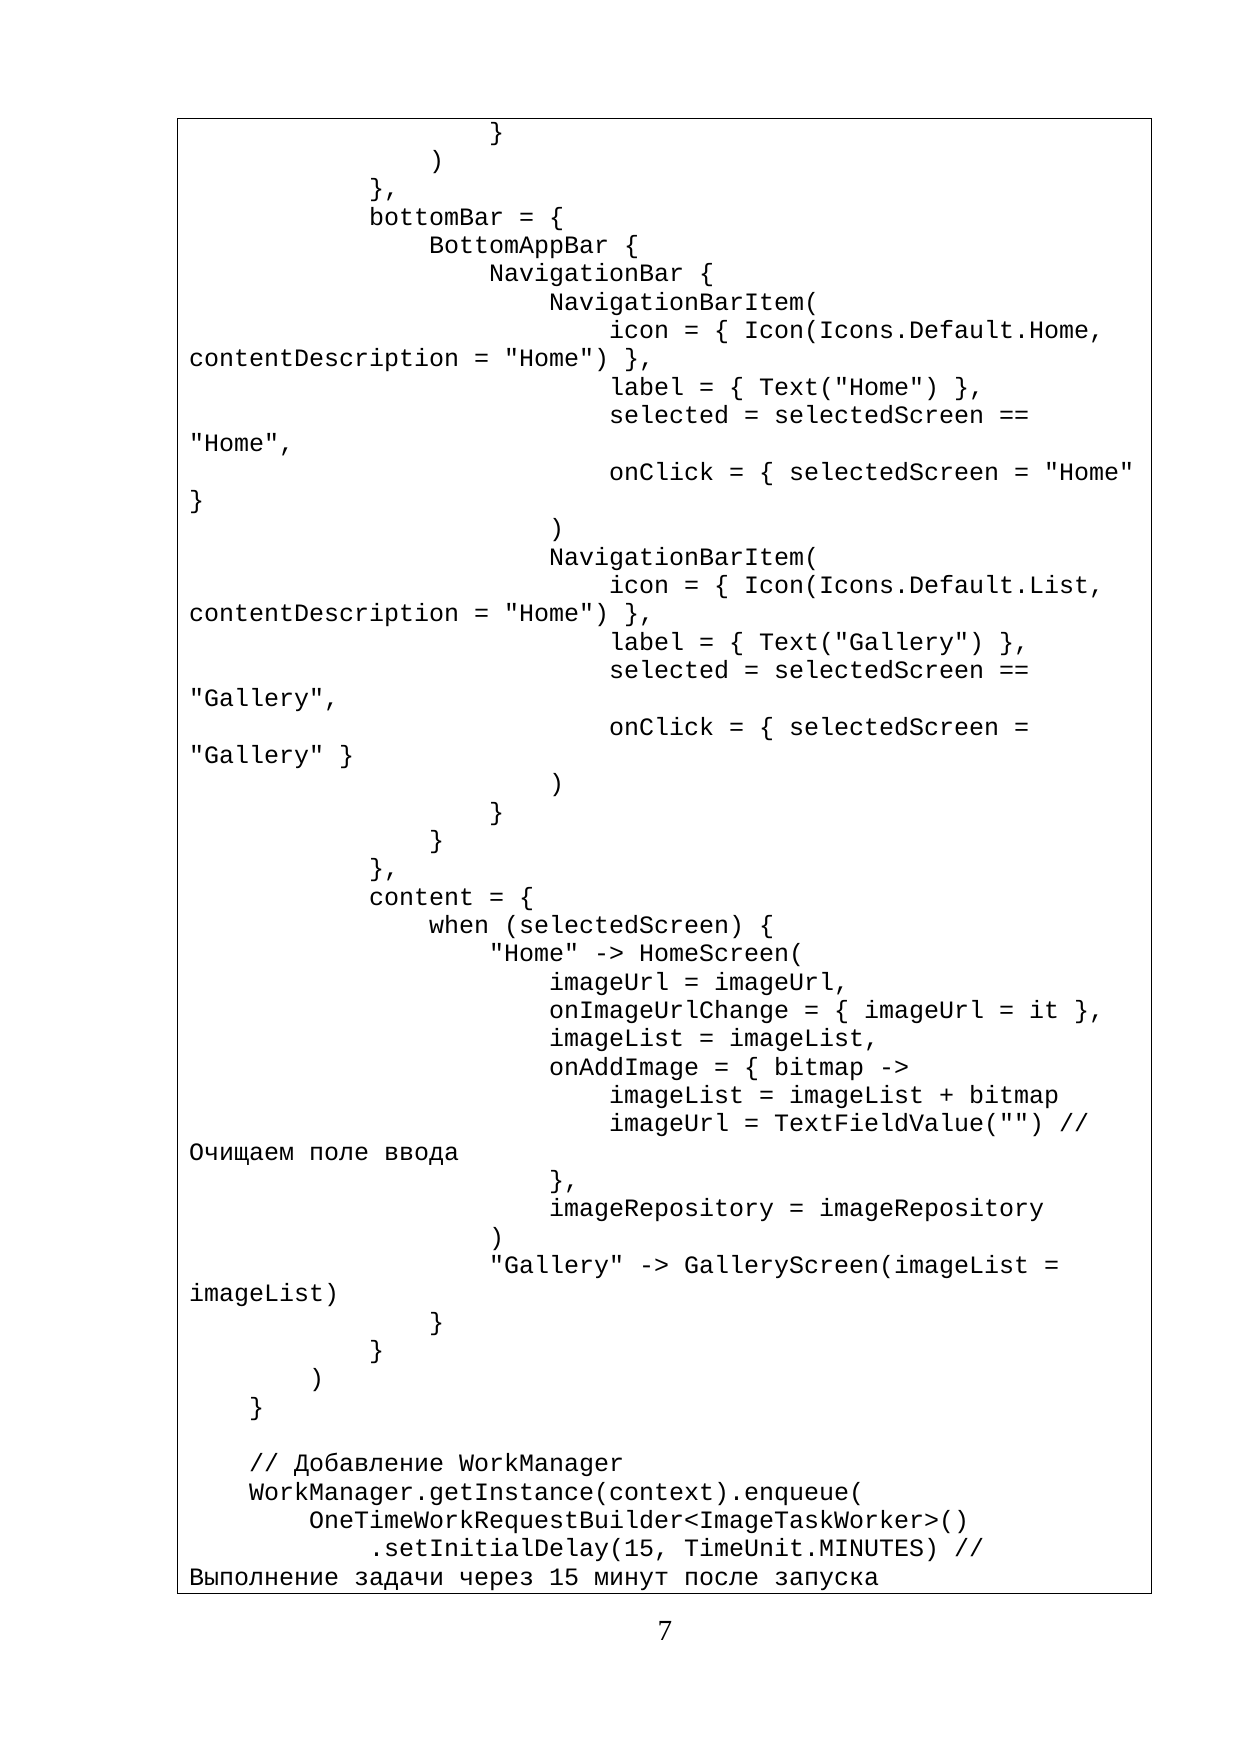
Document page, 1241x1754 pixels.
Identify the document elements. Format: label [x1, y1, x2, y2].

table_header [178, 119, 1151, 1592]
